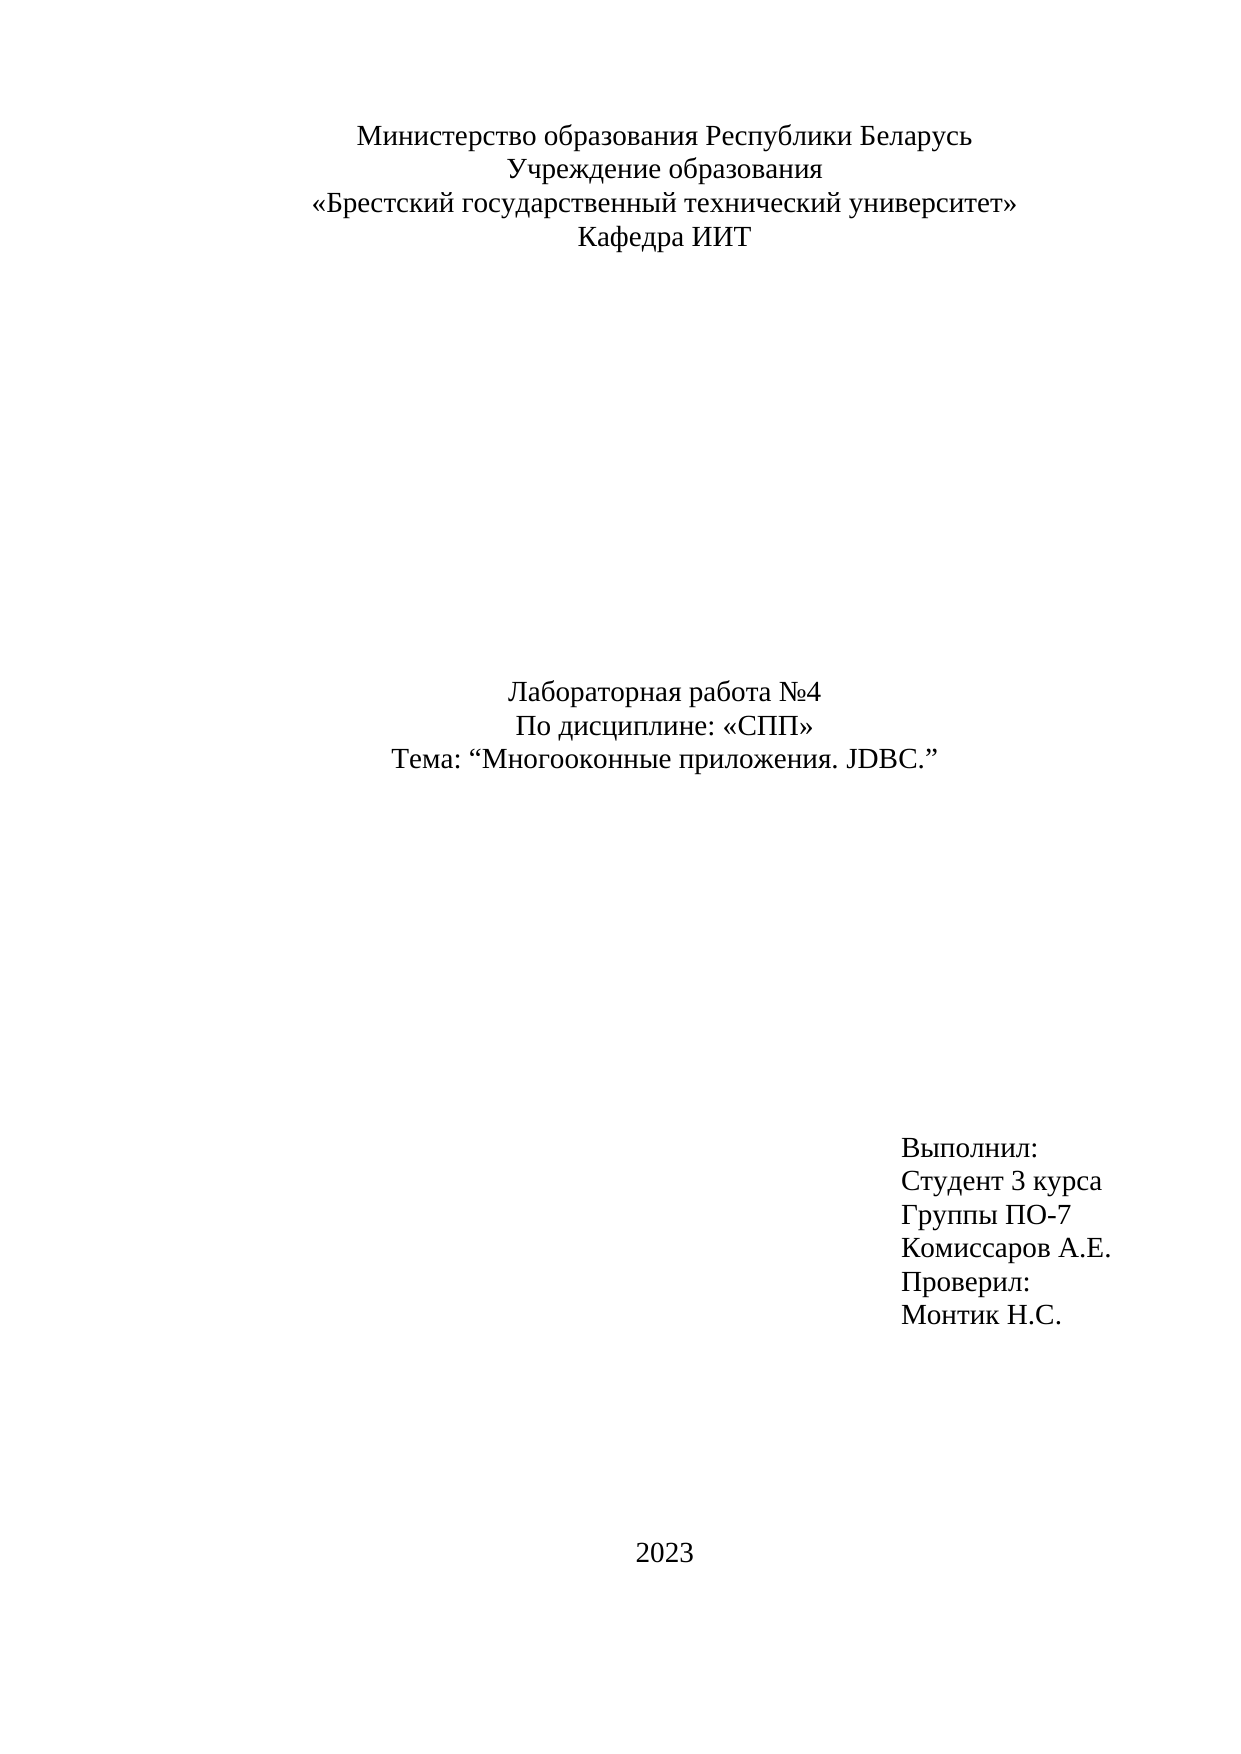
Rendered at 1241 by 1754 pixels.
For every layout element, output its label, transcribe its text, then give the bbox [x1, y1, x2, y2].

text Проверил: [901, 1264, 1152, 1297]
text Студент 3 курса [901, 1163, 1152, 1197]
text 2023 [177, 1535, 1152, 1568]
text «Брестский государственный технический университет» [177, 185, 1152, 219]
text Монтик Н.С. [901, 1297, 1152, 1331]
text Комиссаров А.Е. [901, 1230, 1152, 1264]
text Кафедра ИИТ [177, 219, 1152, 252]
text Выполнил: [901, 1130, 1152, 1163]
text Министерство образования Республики Беларусь [177, 118, 1152, 152]
text Группы ПО-7 [901, 1197, 1152, 1230]
text По дисциплине: «СПП» [177, 708, 1152, 741]
text Тема: “Многооконные приложения. JDBC.” [177, 741, 1152, 775]
text Учреждение образования [177, 152, 1152, 185]
text Лабораторная работа №4 [177, 674, 1152, 708]
